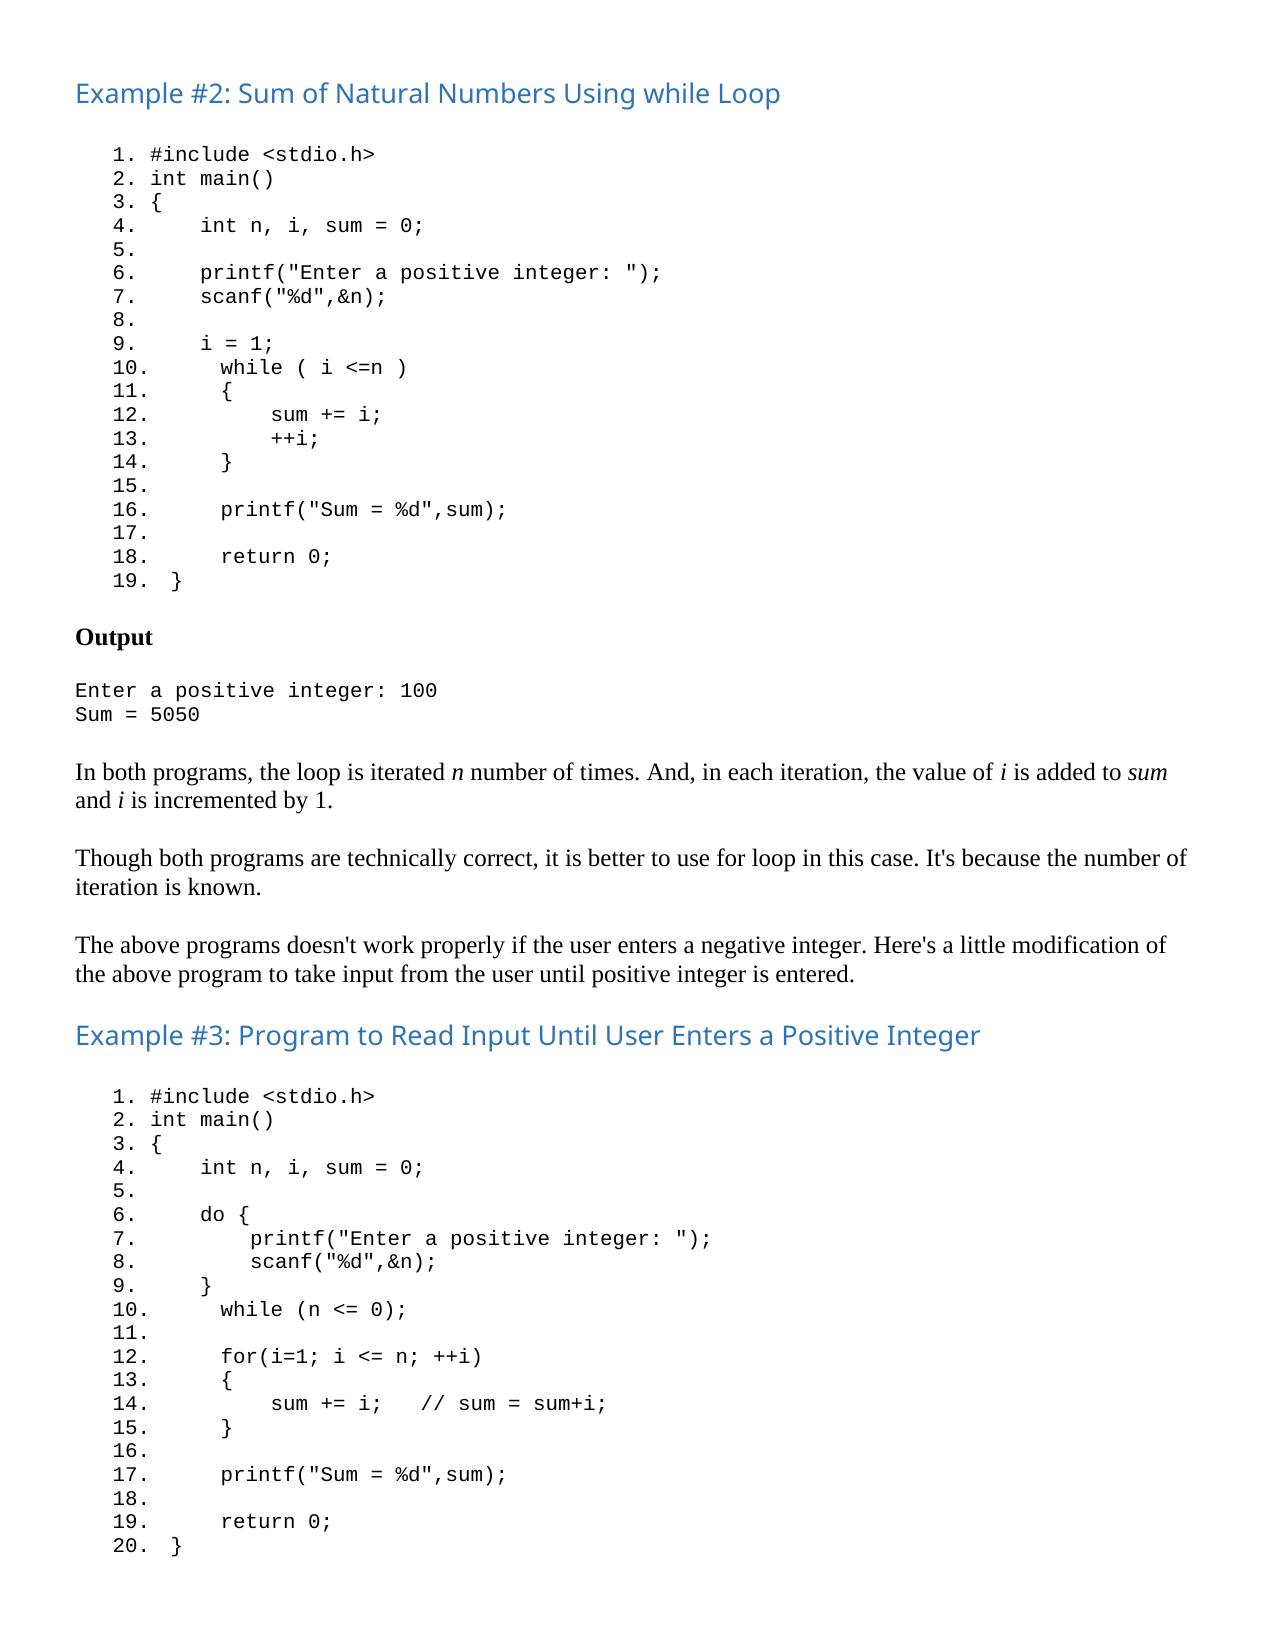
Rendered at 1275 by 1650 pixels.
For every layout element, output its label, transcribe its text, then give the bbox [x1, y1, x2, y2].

text In both programs, the loop is iterated n number of times. And, in each iteration, the value of i is added to sum and i is incremented by 1. [75, 757, 1200, 814]
list ++i; [112, 428, 1200, 451]
text Though both programs are technically correct, it is better to use for loop in this case. It's because the number of iteration is known. [75, 843, 1200, 901]
list scanf("%d",&n); [112, 286, 1200, 309]
list return 0; [112, 1511, 1200, 1535]
text Enter a positive integer: 100 [75, 680, 1200, 704]
list printf("Sum = %d",sum); [112, 1464, 1200, 1488]
text Sum = 5050 [75, 704, 1200, 728]
list return 0; [112, 546, 1200, 569]
list } [112, 1535, 1200, 1559]
list scanf("%d",&n); [112, 1251, 1200, 1275]
text Output [75, 622, 1200, 651]
list i = 1; [112, 333, 1200, 357]
list } [112, 1417, 1200, 1440]
list { [112, 1369, 1200, 1393]
list int main() [112, 1109, 1200, 1133]
list sum += i; [112, 404, 1200, 428]
subtitle Example #3: Program to Read Input Until User Enters a Positive Integer [75, 1017, 1200, 1054]
list printf("Enter a positive integer: "); [112, 262, 1200, 286]
list { [112, 191, 1200, 215]
list #include <stdio.h> [112, 144, 1200, 168]
list #include <stdio.h> [112, 1086, 1200, 1109]
text The above programs doesn't work properly if the user enters a negative integer. Here's a little modification of the above program to take input from the user until positive integer is entered. [75, 930, 1200, 988]
list sum += i; // sum = sum+i; [112, 1393, 1200, 1417]
list for(i=1; i <= n; ++i) [112, 1346, 1200, 1369]
list { [112, 1133, 1200, 1157]
list } [112, 569, 1200, 593]
list } [112, 1275, 1200, 1298]
list while (n <= 0); [112, 1298, 1200, 1322]
list int n, i, sum = 0; [112, 1157, 1200, 1180]
list int n, i, sum = 0; [112, 215, 1200, 238]
list { [112, 380, 1200, 404]
list printf("Enter a positive integer: "); [112, 1228, 1200, 1251]
list do { [112, 1204, 1200, 1228]
subtitle Example #2: Sum of Natural Numbers Using while Loop [75, 75, 1200, 112]
list int main() [112, 168, 1200, 191]
list printf("Sum = %d",sum); [112, 499, 1200, 522]
list while ( i <=n ) [112, 357, 1200, 380]
list } [112, 451, 1200, 475]
